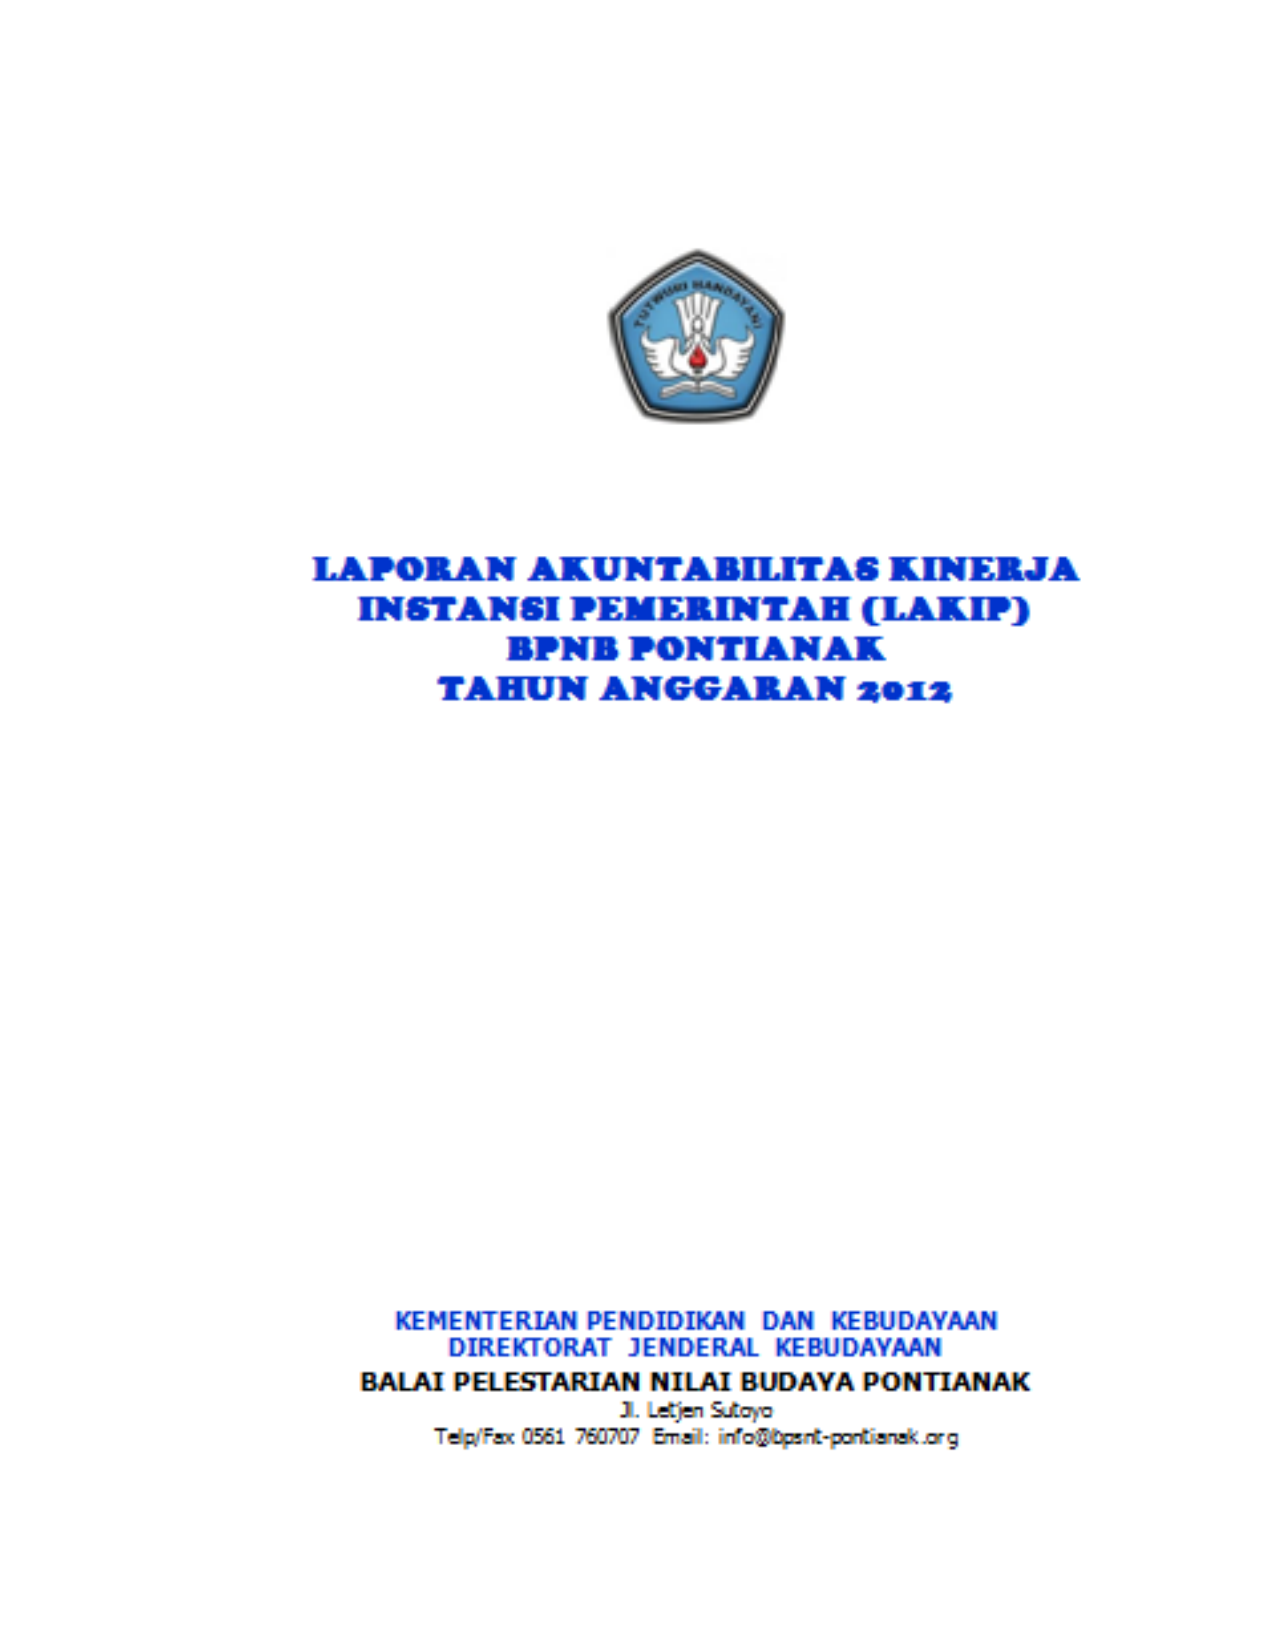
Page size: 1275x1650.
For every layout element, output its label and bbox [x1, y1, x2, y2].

picture [150, 150, 1219, 1501]
